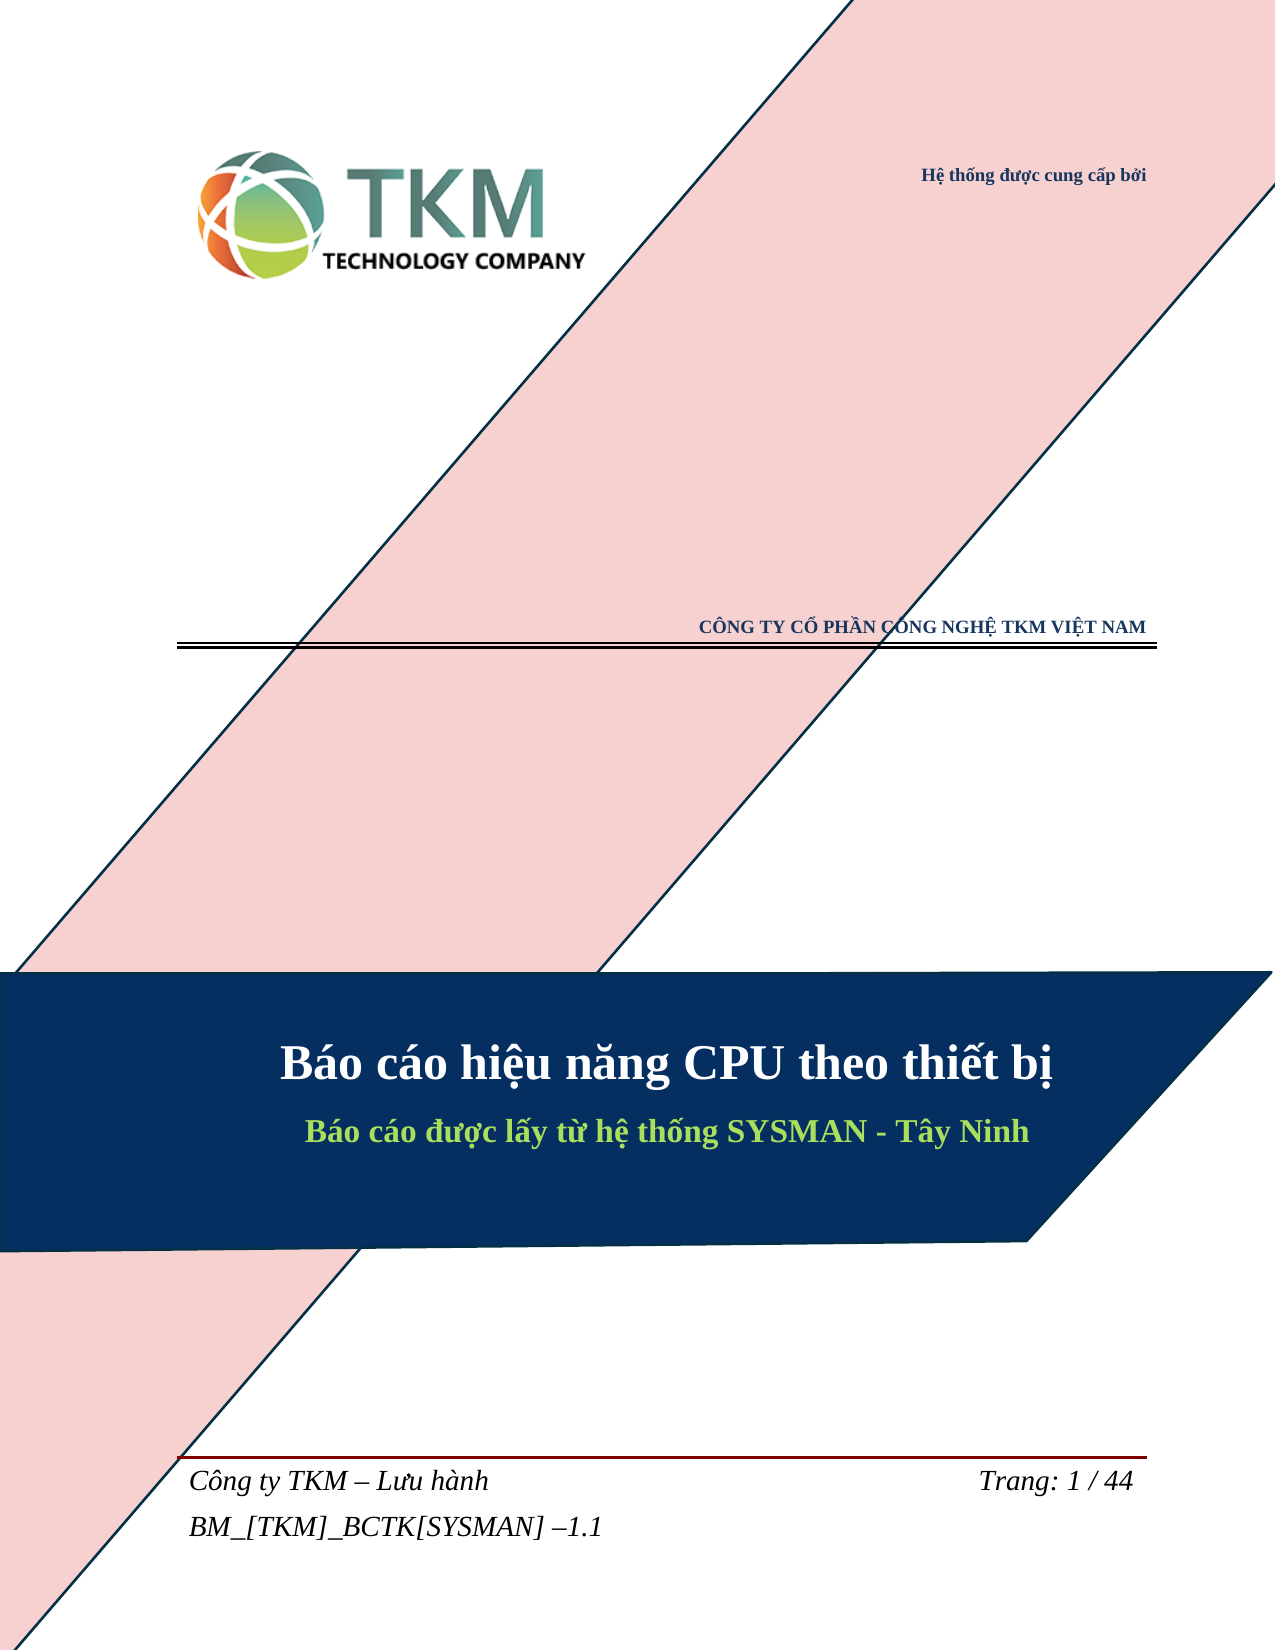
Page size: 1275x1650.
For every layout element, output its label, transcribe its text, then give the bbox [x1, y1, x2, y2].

text Báo cáo hiệu năng CPU theo thiết bị [177, 1033, 1157, 1090]
table_header Hệ thống được cung cấp bởi CÔNG TY CỔ PHẦN CÔNG NGHỆ TKM VIỆT NAM [599, 152, 1157, 642]
table_header [177, 152, 598, 642]
picture [197, 151, 597, 279]
text Báo cáo được lấy từ hệ thống SYSMAN - Tây Ninh [177, 1111, 1157, 1150]
